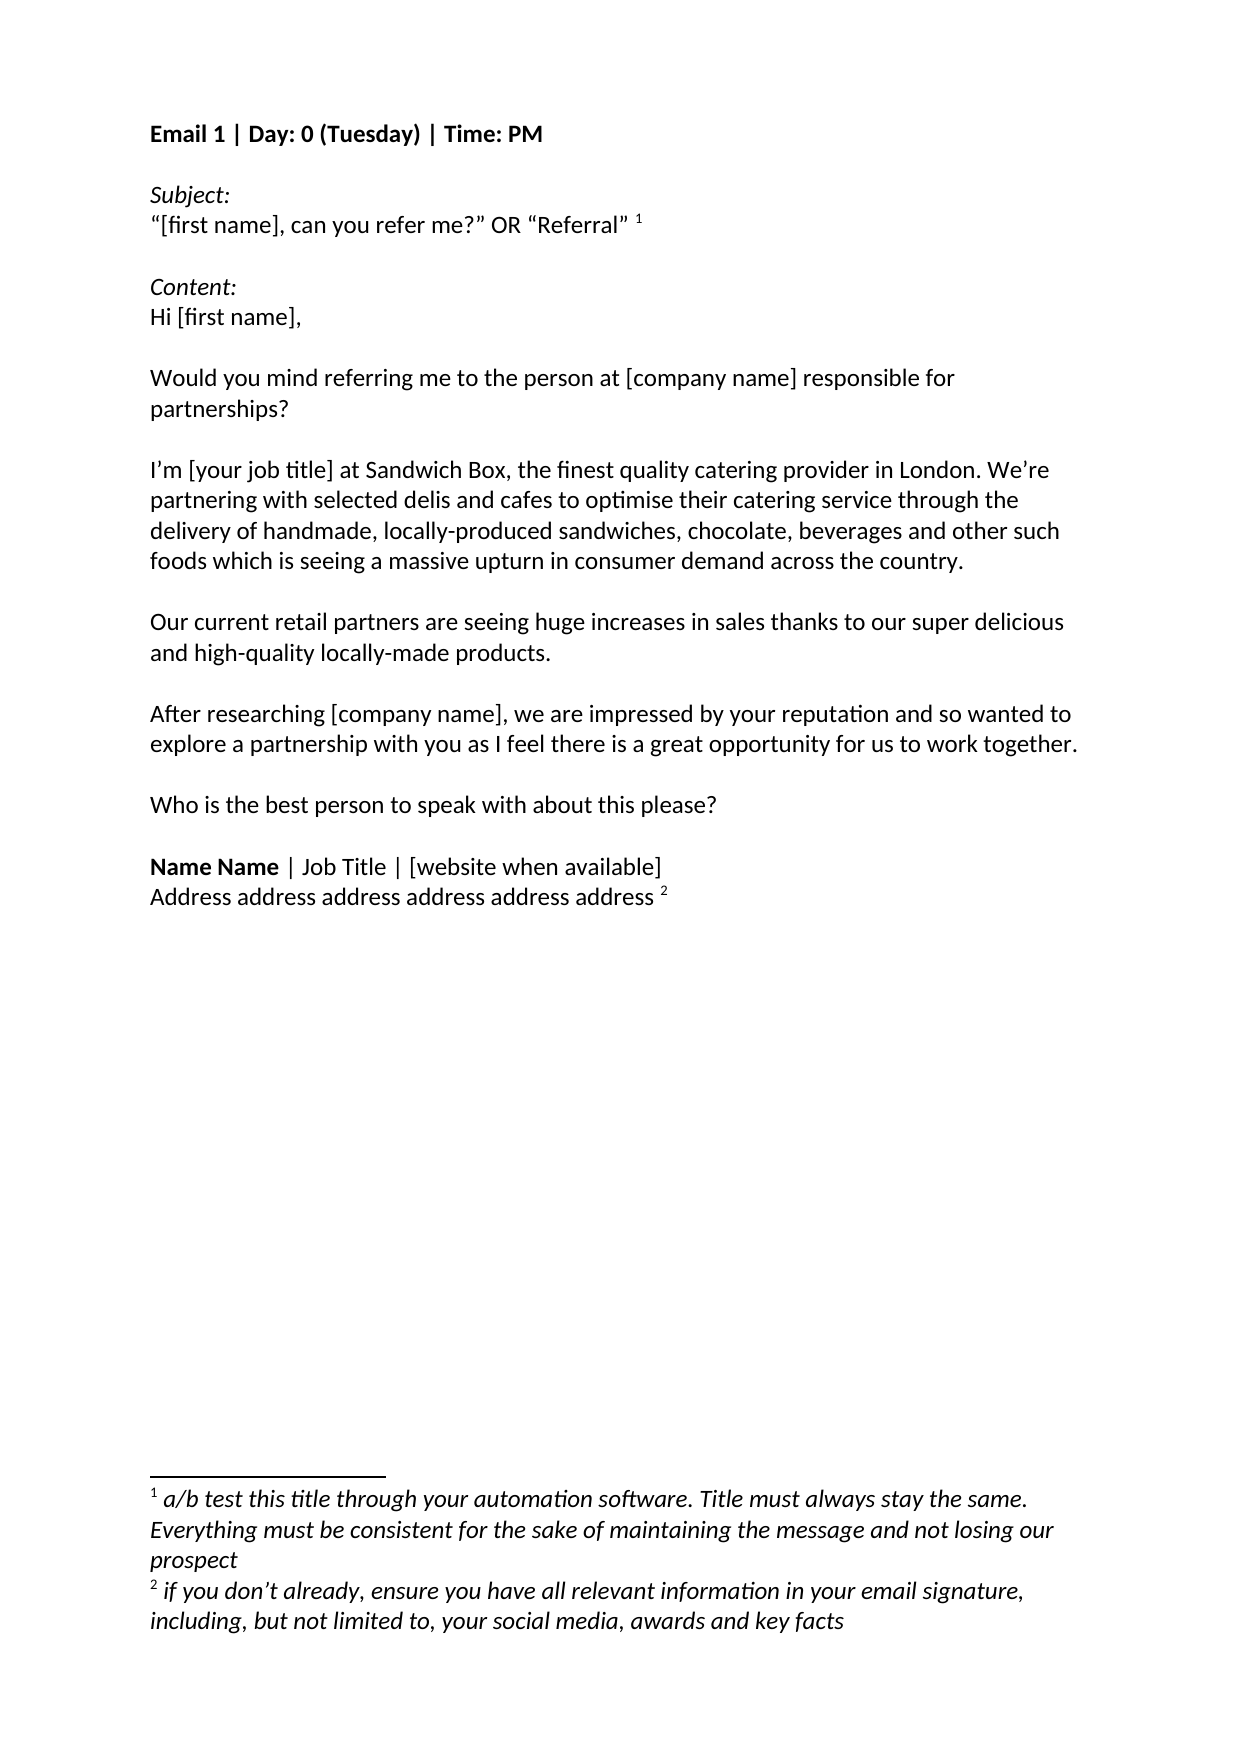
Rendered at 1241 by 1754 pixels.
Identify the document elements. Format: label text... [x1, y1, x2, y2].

text Name Name | Job Title | [website when available] [150, 851, 1090, 881]
text “[first name], can you refer me?” OR “Referral” [150, 210, 1090, 240]
text I’m [your job title] at Sandwich Box, the finest quality catering provider in London. We’re partnering with selected delis and cafes to optimise their catering service through the delivery of handmade, locally-produced sandwiches, chocolate, beverages and other such foods which is seeing a massive upturn in consumer demand across the country. [150, 454, 1090, 576]
text Address address address address address address [150, 881, 1090, 912]
text Hi [first name], [150, 301, 1090, 332]
text Content: [150, 271, 1090, 301]
text Subject: [150, 179, 1090, 210]
text After researching [company name], we are impressed by your reputation and so wanted to explore a partnership with you as I feel there is a great opportunity for us to work together. [150, 698, 1090, 759]
text Who is the best person to speak with about this please? [150, 789, 1090, 820]
text Our current retail partners are seeing huge increases in sales thanks to our super delicious and high-quality locally-made products. [150, 606, 1090, 667]
text Email 1 | Day: 0 (Tuesday) | Time: PM [150, 118, 1090, 149]
text Would you mind referring me to the person at [company name] responsible for partnerships? [150, 362, 1090, 423]
